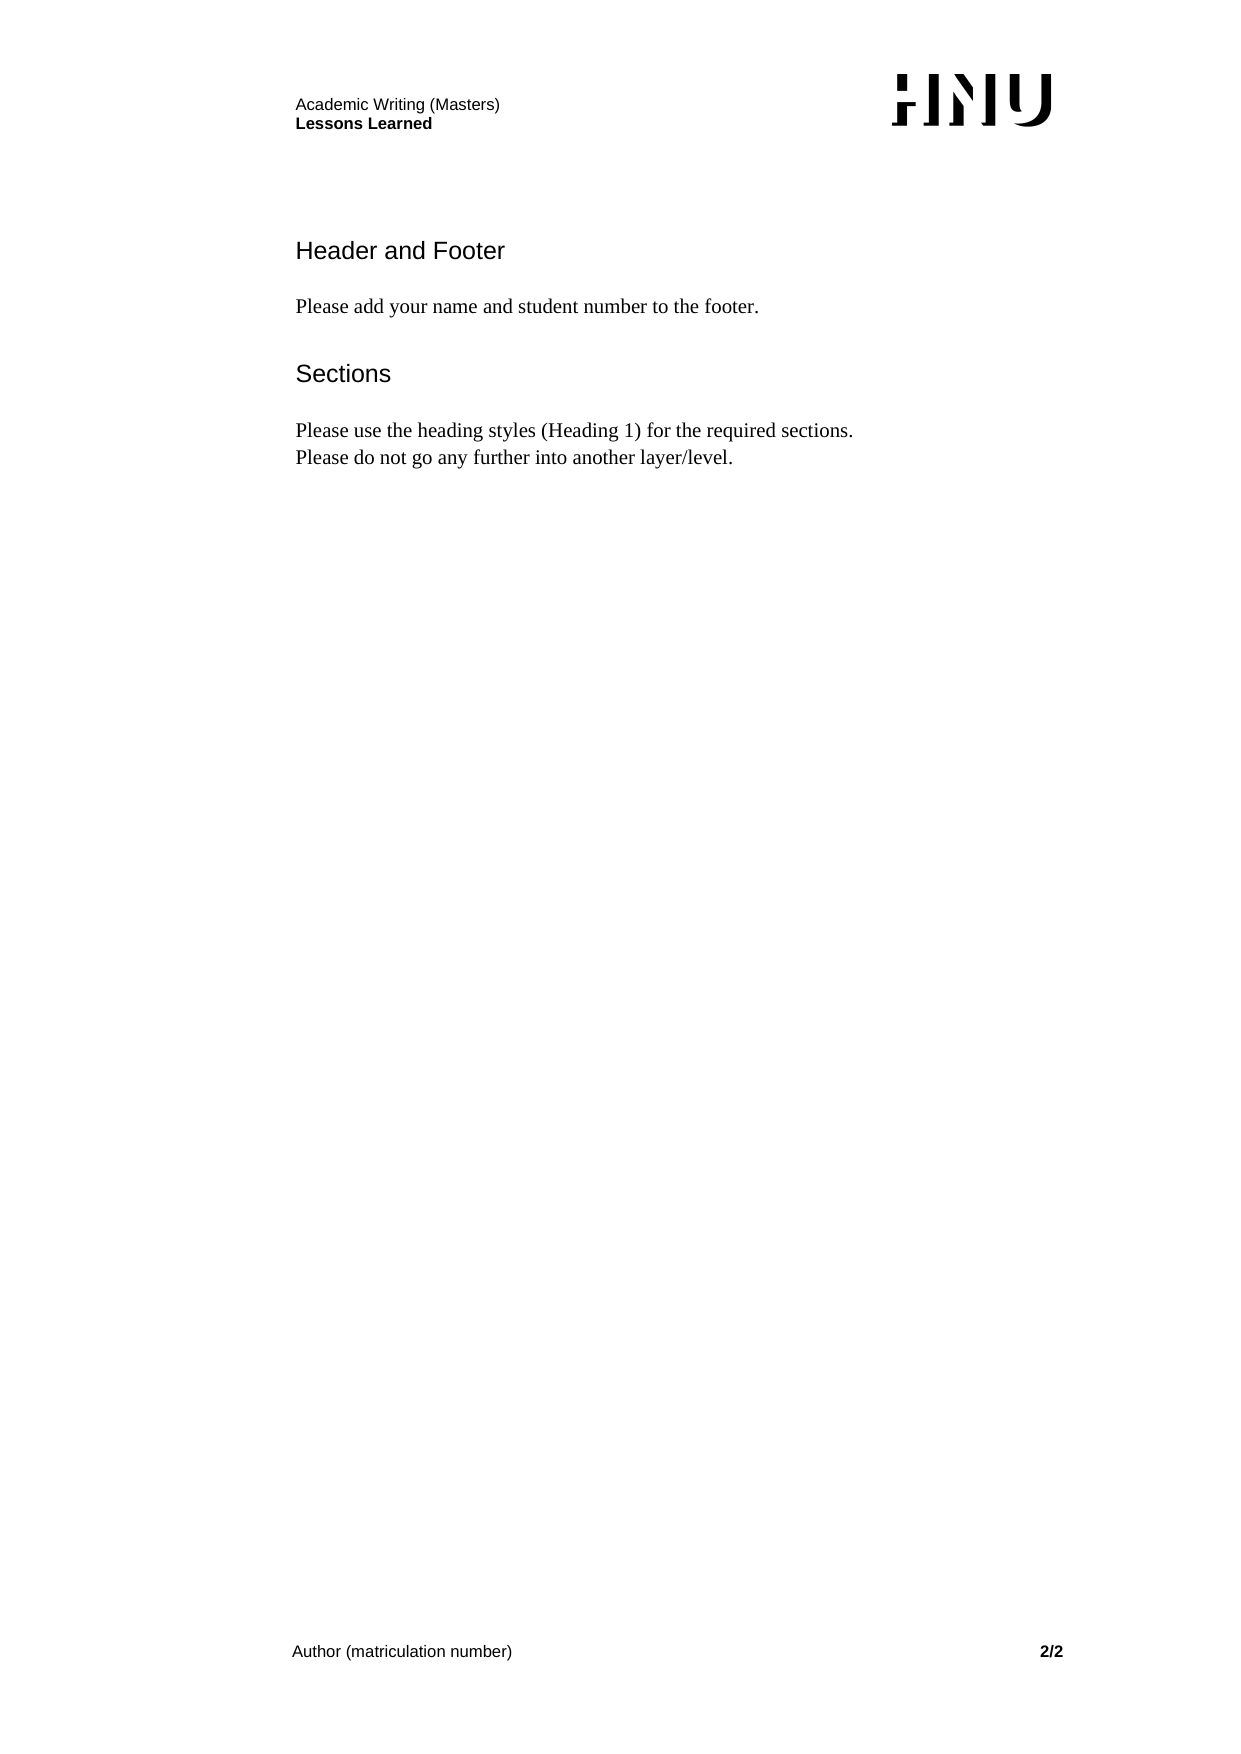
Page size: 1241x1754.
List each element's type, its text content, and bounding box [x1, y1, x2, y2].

text Please add your name and student number to the footer. [295, 294, 1063, 318]
subtitle Header and Footer [295, 236, 1063, 265]
picture [891, 74, 1052, 129]
text Please use the heading styles (Heading 1) for the required sections. Please do not go any further into another layer/level. [295, 417, 1063, 469]
subtitle Sections [295, 359, 1063, 388]
